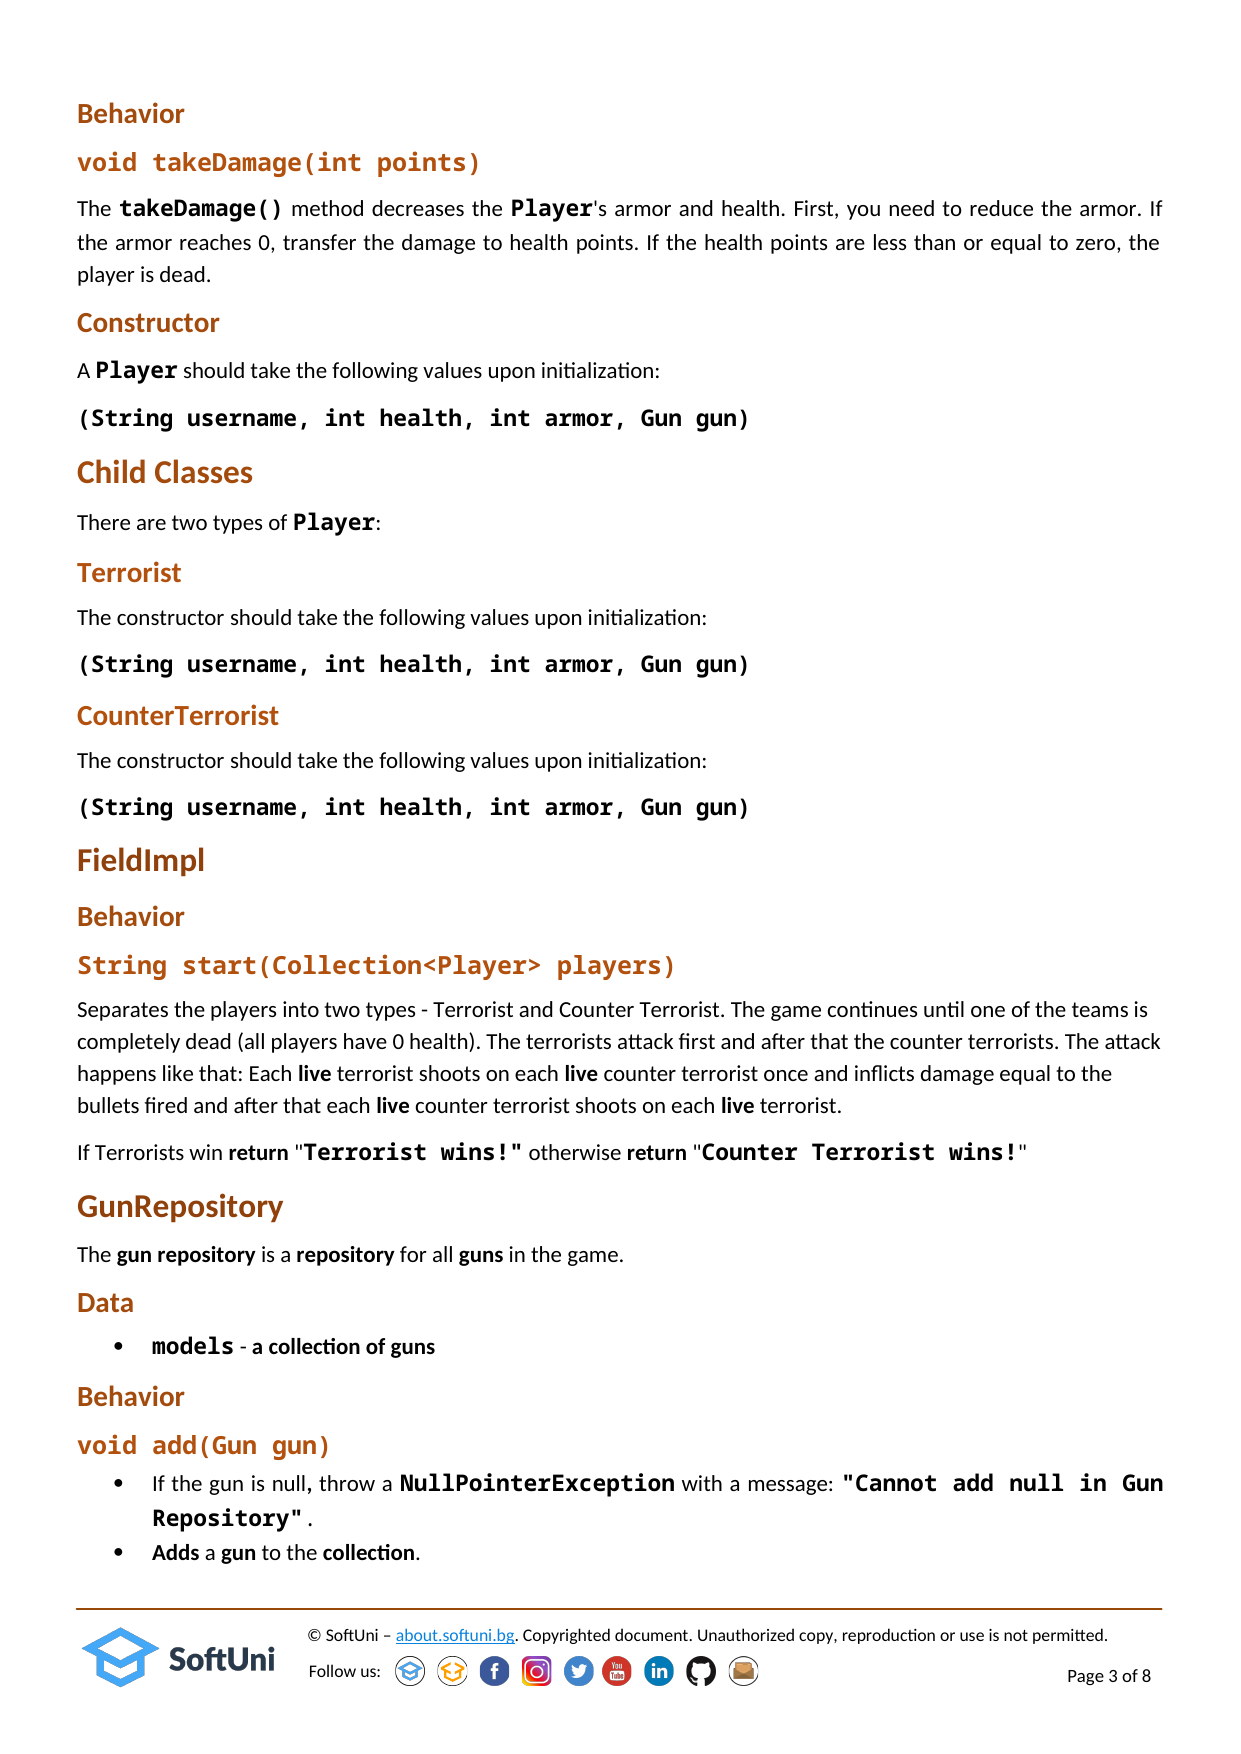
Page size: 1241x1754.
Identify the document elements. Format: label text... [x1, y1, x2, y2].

subtitle Terrorist [77, 554, 1163, 590]
picture [728, 1656, 759, 1686]
text There are two types of Player: [77, 506, 1163, 537]
picture [522, 1656, 552, 1686]
picture [437, 1656, 468, 1686]
picture [75, 1621, 281, 1693]
list Adds a gun to the collection. [114, 1538, 1163, 1566]
picture [644, 1656, 653, 1665]
subtitle CounterTerrorist [77, 697, 1163, 732]
subtitle Behavior [77, 95, 1163, 131]
subtitle FieldImpl [77, 839, 1163, 880]
text (String username, int health, int armor, Gun gun) [77, 402, 1163, 433]
subtitle Behavior [77, 898, 1163, 934]
picture [644, 1677, 653, 1686]
text The gun repository is a repository for all guns in the game. [77, 1240, 1163, 1268]
list models - a collection of guns [114, 1329, 1163, 1361]
picture [479, 1656, 510, 1686]
subtitle void takeDamage(int points) [77, 145, 1163, 179]
picture [602, 1656, 632, 1686]
text (String username, int health, int armor, Gun gun) [77, 791, 1163, 822]
list If the gun is null, throw a NullPointerException with a message: "Cannot add null in Gun Repository". [114, 1466, 1163, 1534]
subtitle String start(Collection<Player> players) [77, 947, 1163, 982]
subtitle void add(Gun gun) [77, 1427, 1163, 1461]
picture [395, 1656, 425, 1686]
subtitle Behavior [77, 1378, 1163, 1414]
picture [665, 1656, 674, 1665]
picture [564, 1656, 594, 1686]
picture [665, 1677, 674, 1686]
picture [686, 1656, 716, 1686]
text The constructor should take the following values upon initialization: [77, 746, 1163, 774]
picture [658, 1668, 667, 1678]
text The takeDamage() method decreases the Player's armor and health. First, you need to reduce the armor. If the armor reaches 0, transfer the damage to health points. If the health points are less than or equal to zero, the player is dead. [77, 192, 1163, 288]
subtitle Constructor [77, 304, 1163, 340]
text (String username, int health, int armor, Gun gun) [77, 648, 1163, 679]
text Separates the players into two types - Terrorist and Counter Terrorist. The game continues until one of the teams is completely dead (all players have 0 health). The terrorists attack first and after that the counter terrorists. The attack happens like that: Each live terrorist shoots on each live counter terrorist once and inflicts damage equal to the bullets fired and after that each live counter terrorist shoots on each live terrorist. [77, 995, 1163, 1119]
subtitle Child Classes [77, 451, 1163, 491]
subtitle Data [77, 1284, 1163, 1320]
text If Terrorists win return "Terrorist wins!" otherwise return "Counter Terrorist wins!" [77, 1136, 1163, 1167]
subtitle GunRepository [77, 1185, 1163, 1225]
text A Player should take the following values upon initialization: [77, 354, 1163, 385]
text The constructor should take the following values upon initialization: [77, 603, 1163, 631]
